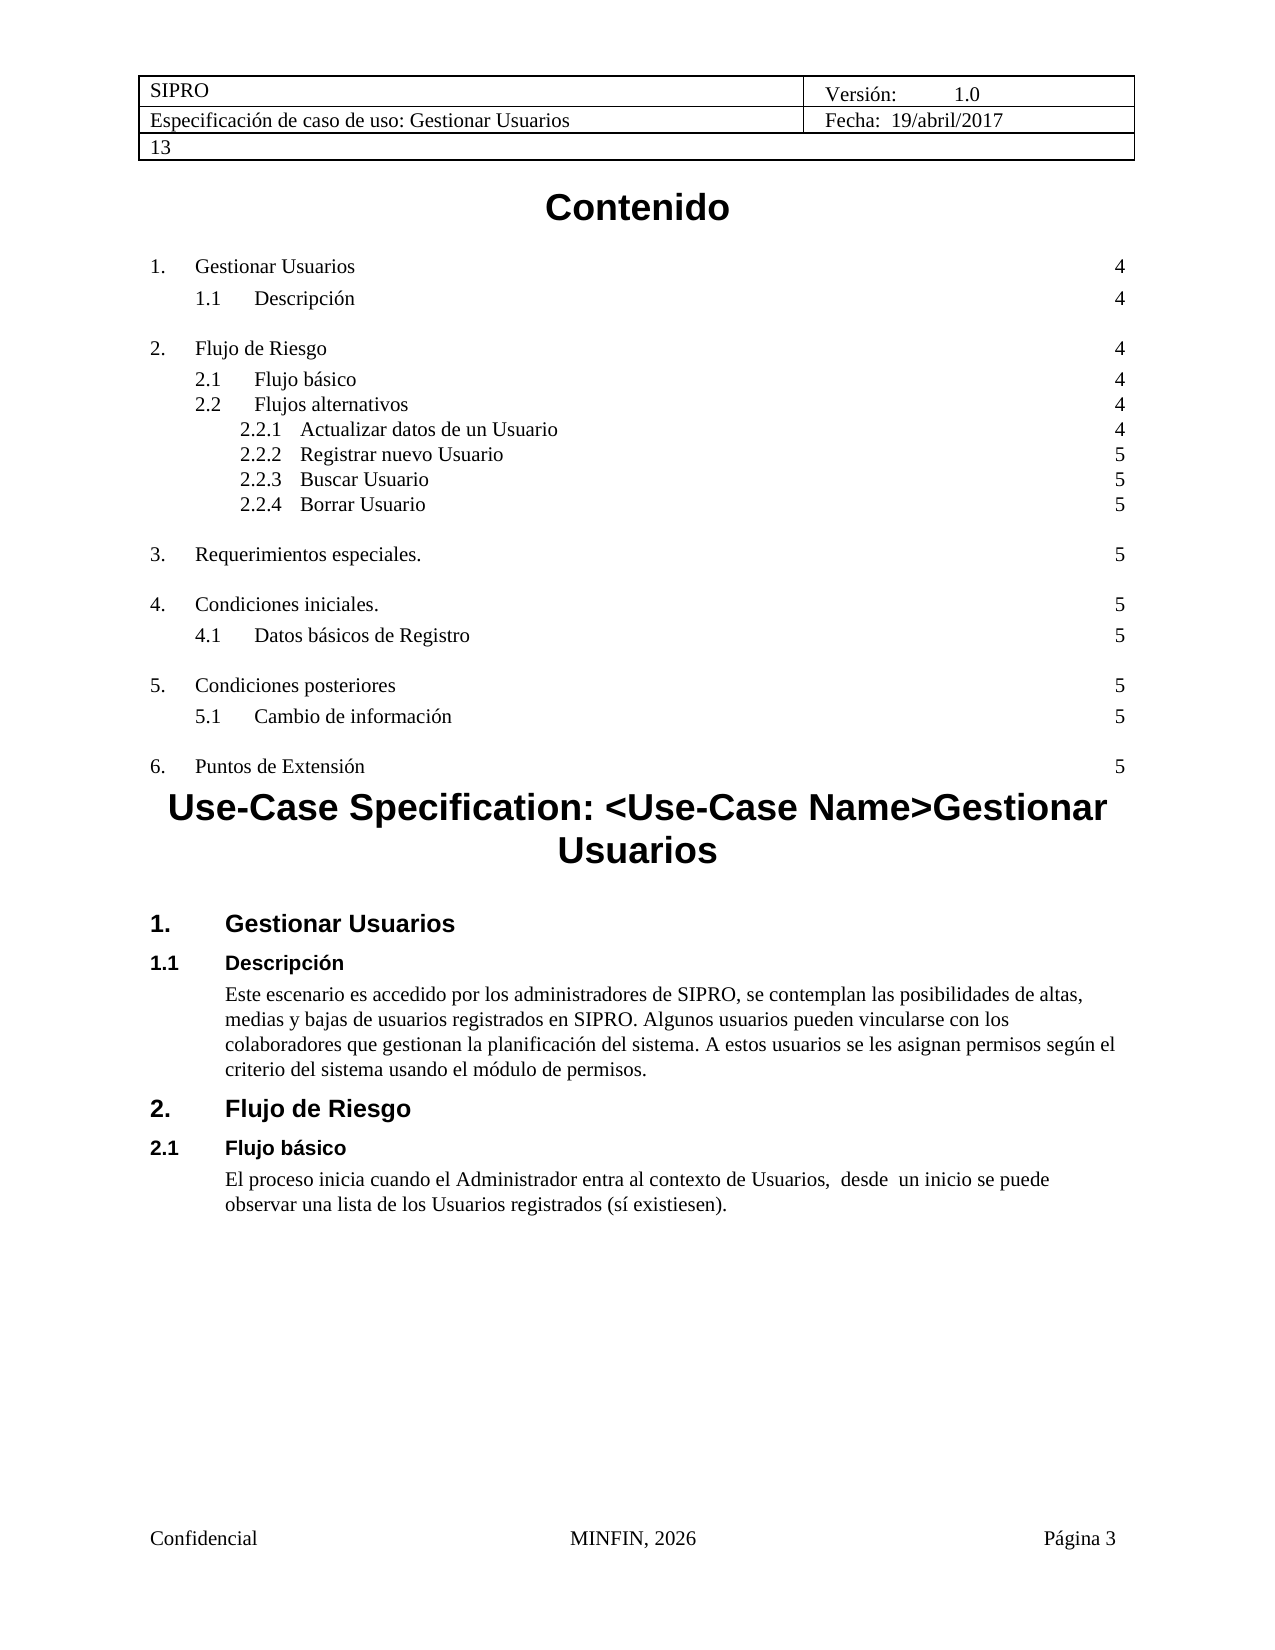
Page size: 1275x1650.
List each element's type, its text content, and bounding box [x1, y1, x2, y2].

text 2.2.4 Borrar Usuario 5 [240, 491, 1125, 516]
text 1.1 Descripción 4 [195, 285, 1050, 310]
text 2.2.2 Registrar nuevo Usuario 5 [240, 441, 1125, 466]
text 2.2.3 Buscar Usuario 5 [240, 466, 1125, 491]
text 2. Flujo de Riesgo 4 [150, 335, 1050, 360]
subtitle Flujo básico [150, 1135, 1125, 1160]
text Este escenario es accedido por los administradores de SIPRO, se contemplan las posibilidades de altas, medias y bajas de usuarios registrados en SIPRO. Algunos usuarios pueden vincularse con los colaboradores que gestionan la planificación del sistema. A estos usuarios se les asignan permisos según el criterio del sistema usando el módulo de permisos. [225, 981, 1125, 1081]
subtitle Gestionar Usuarios [150, 908, 1125, 937]
subtitle Flujo de Riesgo [150, 1093, 1125, 1122]
text 2.2.1 Actualizar datos de un Usuario 4 [240, 416, 1125, 441]
text 2.2 Flujos alternativos 4 [195, 391, 1050, 416]
text 5.1 Cambio de información 5 [195, 703, 1050, 728]
title Contenido [150, 185, 1125, 228]
text 4. Condiciones iniciales. 5 [150, 591, 1050, 616]
text 2.1 Flujo básico 4 [195, 366, 1050, 391]
text 4.1 Datos básicos de Registro 5 [195, 622, 1050, 647]
text 1. Gestionar Usuarios 4 [150, 253, 1050, 278]
text 3. Requerimientos especiales. 5 [150, 541, 1050, 566]
text El proceso inicia cuando el Administrador entra al contexto de Usuarios, desde un inicio se puede observar una lista de los Usuarios registrados (sí existiesen). [225, 1166, 1125, 1216]
subtitle Descripción [150, 950, 1125, 975]
text 6. Puntos de Extensión 5 [150, 753, 1050, 778]
text 5. Condiciones posteriores 5 [150, 672, 1050, 697]
title Especificación de caso de uso: Gestionar Usuarios [150, 785, 1125, 871]
